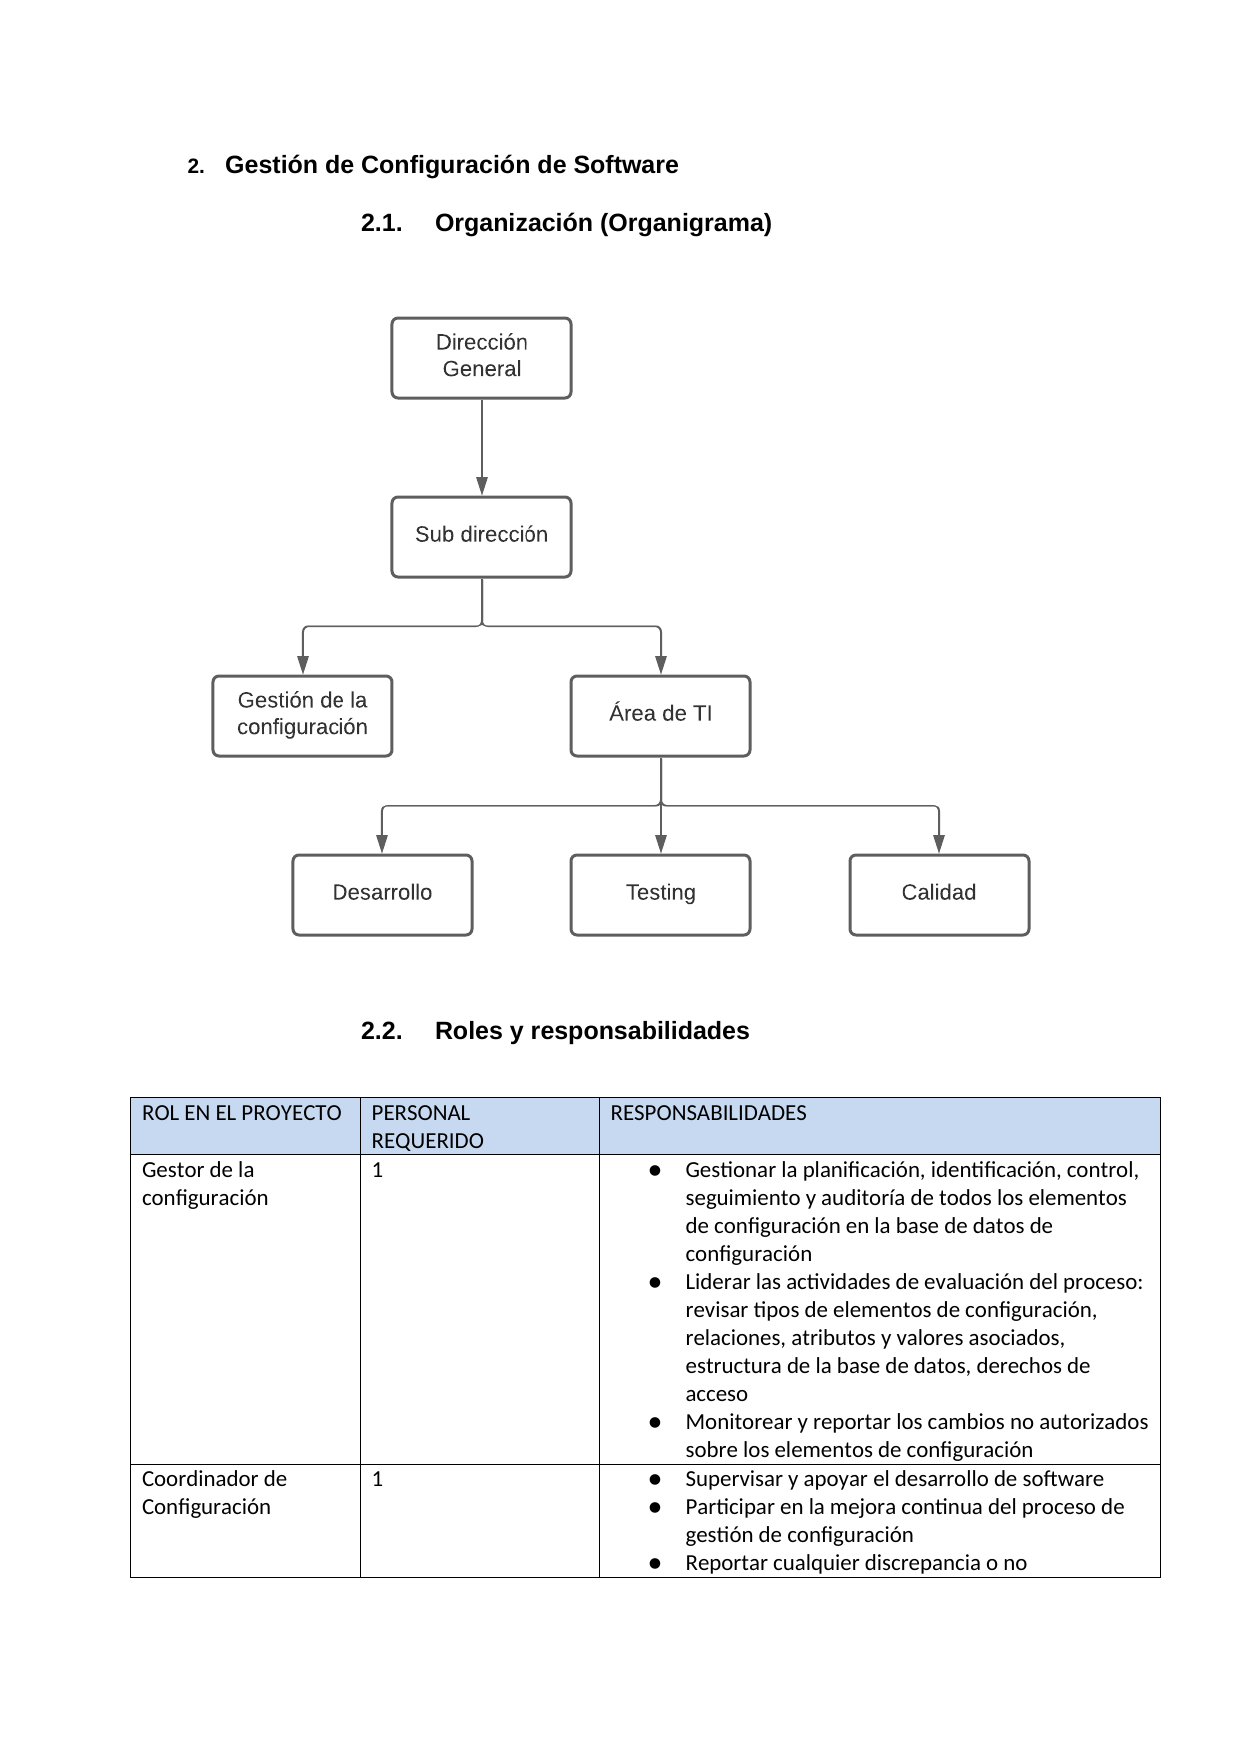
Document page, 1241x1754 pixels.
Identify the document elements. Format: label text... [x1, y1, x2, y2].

picture [150, 266, 1091, 987]
table_header ROL EN EL PROYECTO [131, 1098, 360, 1154]
table_cell 1 [361, 1155, 599, 1463]
table_header RESPONSABILIDADES [600, 1098, 1160, 1154]
table_cell Gestor de la configuración [131, 1155, 360, 1463]
text 2.2. Roles y responsabilidades [300, 1016, 1090, 1044]
table_cell Gestionar la planificación, identificación, control, seguimiento y auditoría de todos los elementos de configuración en la base de datos de configuración Liderar las actividades de evaluación del proceso: revisar tipos de elementos de configuración, relaciones, atributos y valores asociados, estructura de la base de datos, derechos de acceso Monitorear y reportar los cambios no autorizados sobre los elementos de configuración [600, 1155, 1160, 1463]
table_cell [131, 1465, 360, 1577]
text 2.1. Organización (Organigrama) [300, 208, 1090, 237]
list Gestión de Configuración de Software [187, 150, 1090, 179]
table_header PERSONAL REQUERIDO [361, 1098, 599, 1154]
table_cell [600, 1465, 1160, 1577]
table_cell 1 [361, 1465, 599, 1577]
